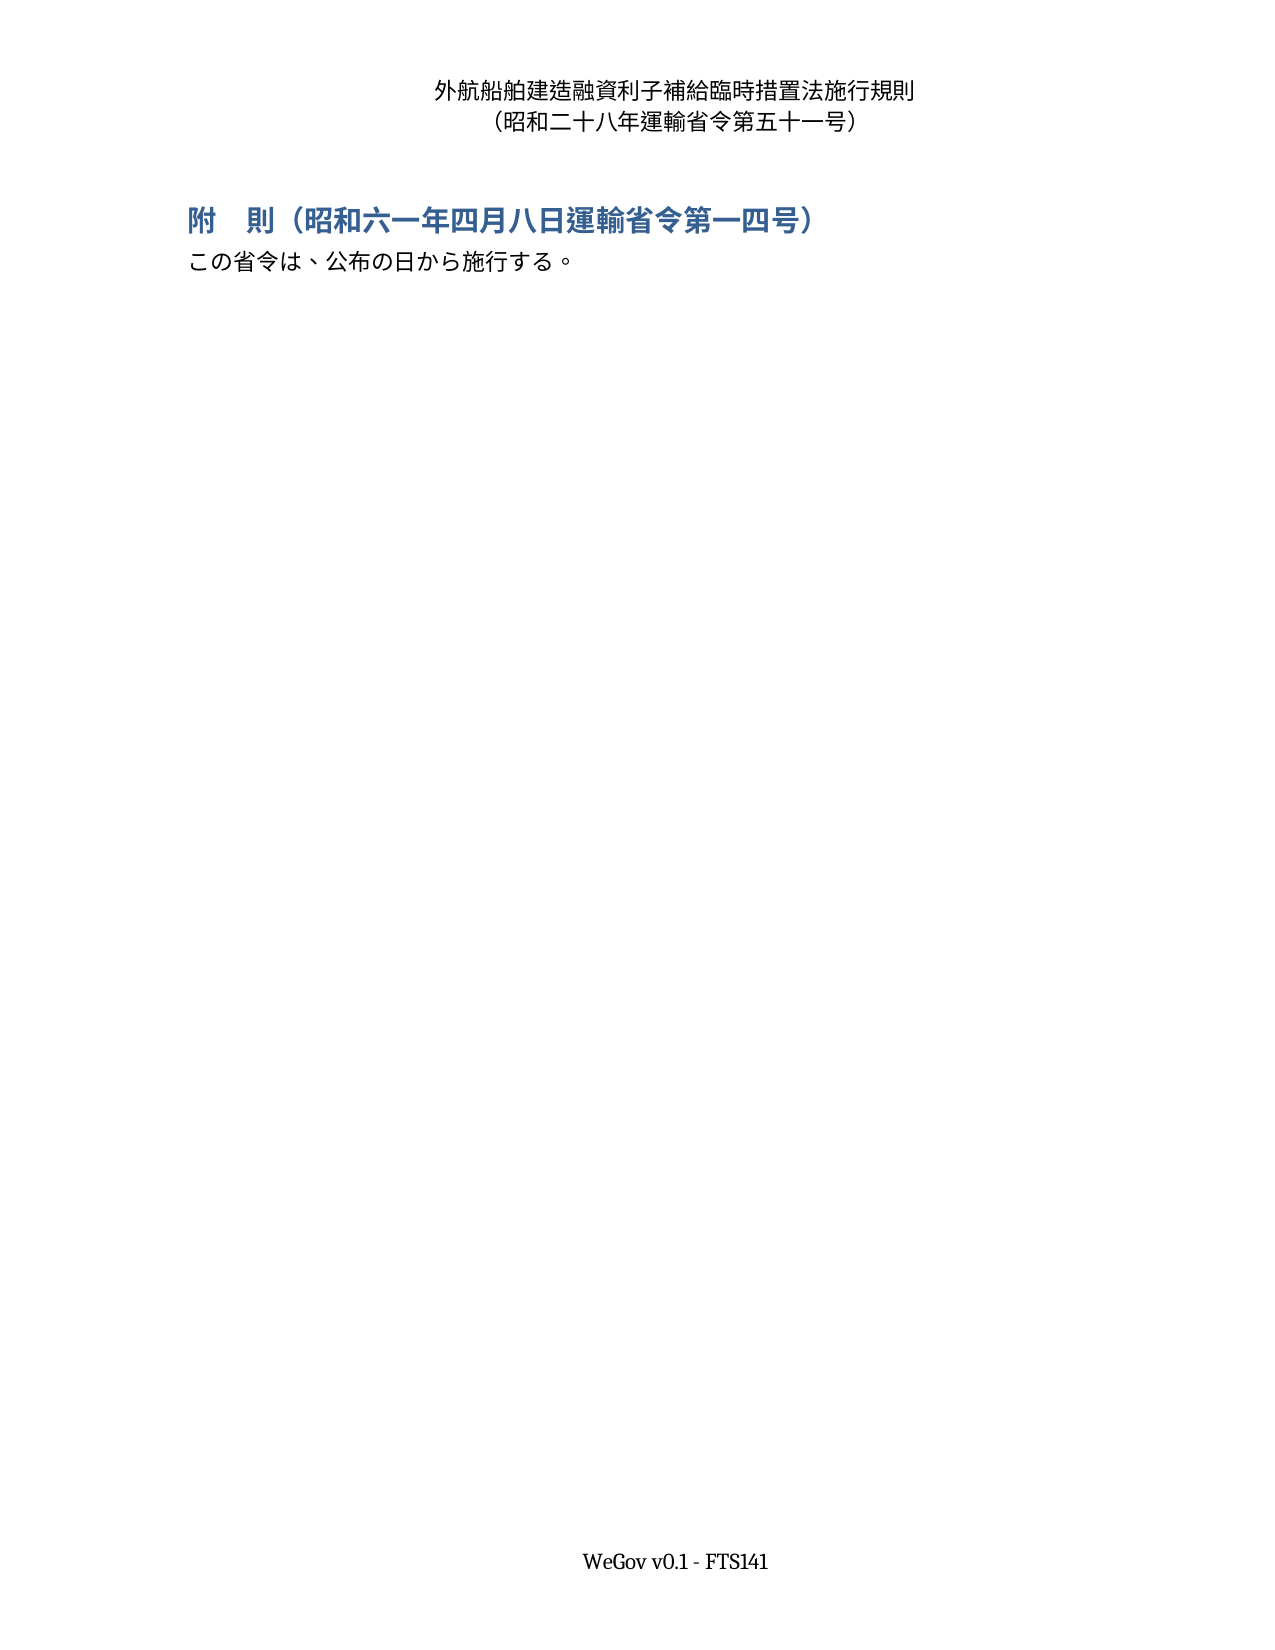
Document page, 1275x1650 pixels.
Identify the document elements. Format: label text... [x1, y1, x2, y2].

subtitle 附 則（昭和六一年四月八日運輸省令第一四号） [187, 200, 1087, 240]
text この省令は、公布の日から施行する。 [187, 246, 1087, 277]
